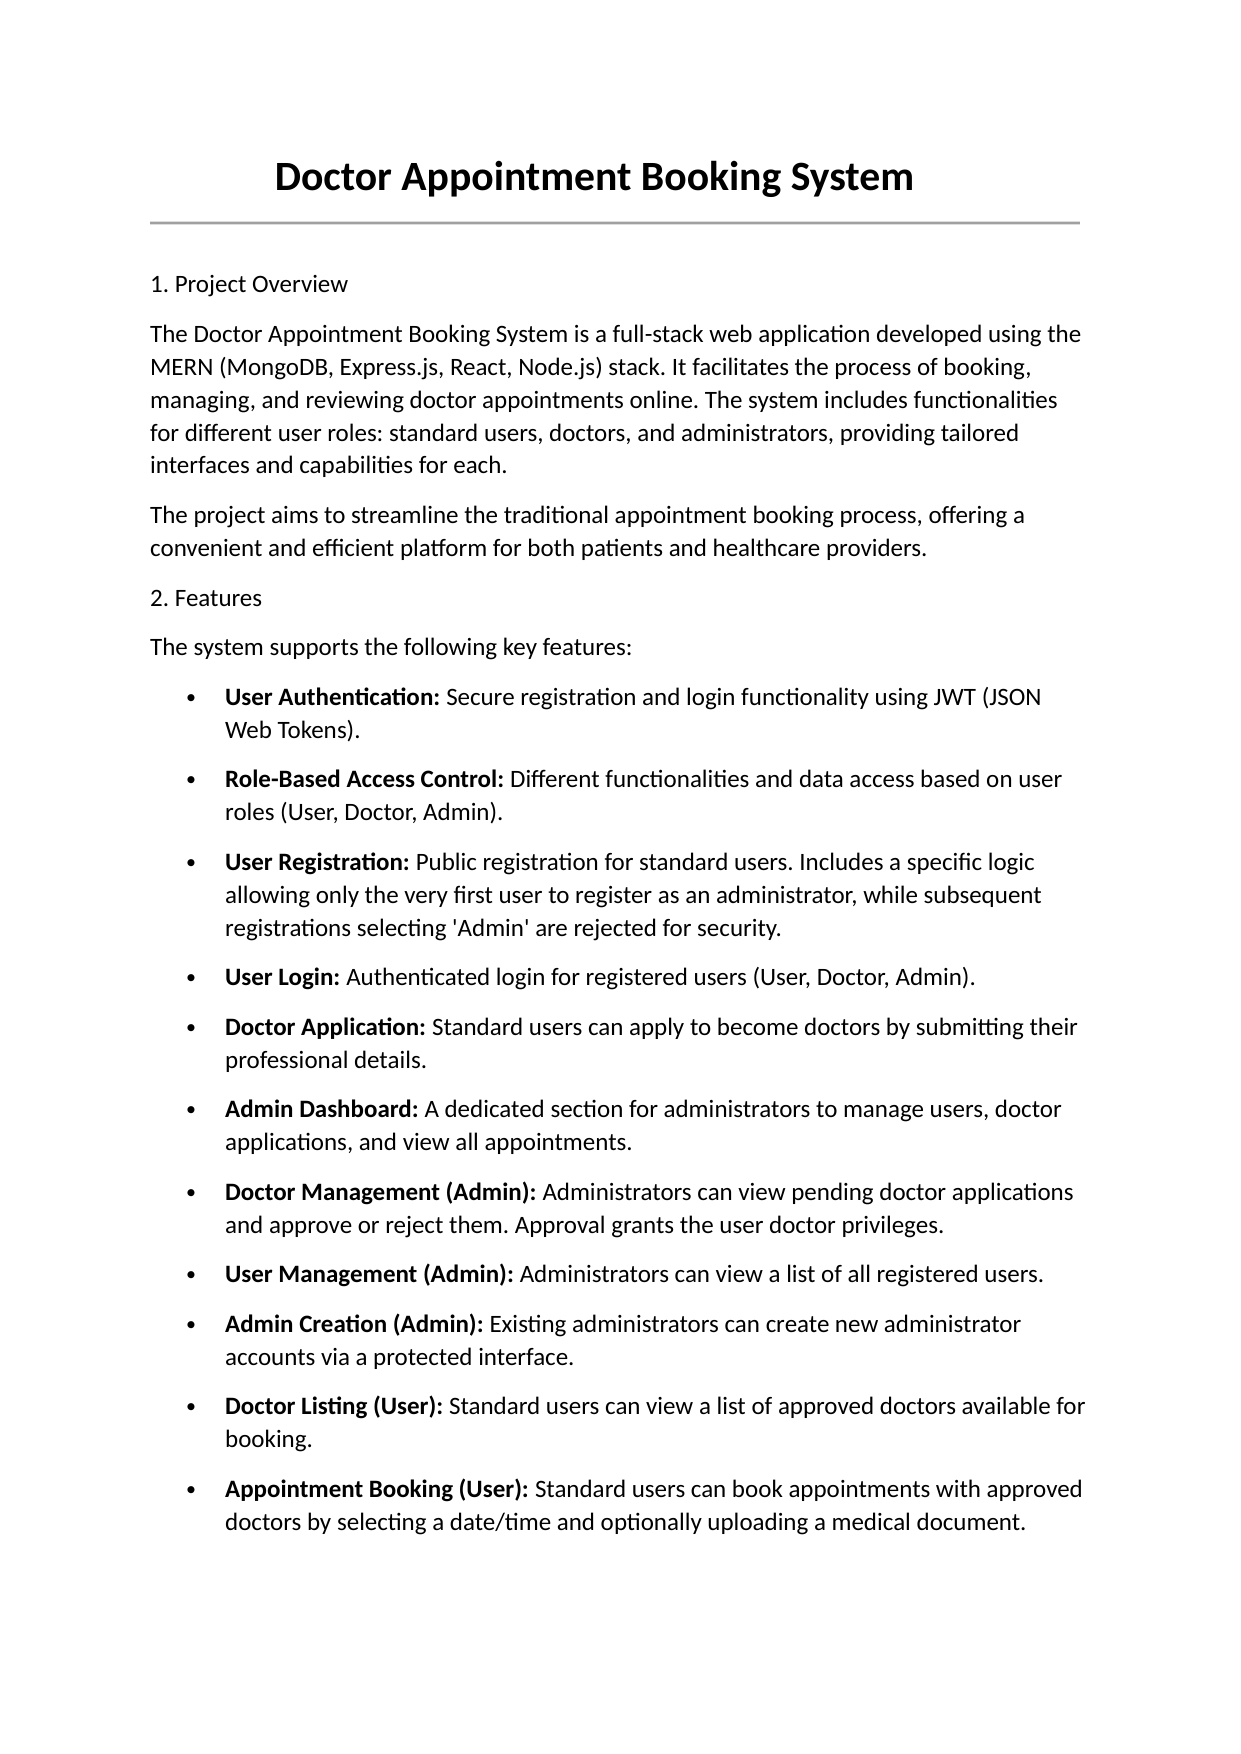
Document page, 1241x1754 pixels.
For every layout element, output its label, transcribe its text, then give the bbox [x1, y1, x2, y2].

list Appointment Booking (User): Standard users can book appointments with approved doctors by selecting a date/time and optionally uploading a medical document. [187, 1473, 1090, 1536]
list User Authentication: Secure registration and login functionality using JWT (JSON Web Tokens). [187, 681, 1090, 744]
list Doctor Listing (User): Standard users can view a list of approved doctors available for booking. [187, 1391, 1090, 1454]
list Doctor Application: Standard users can apply to become doctors by submitting their professional details. [187, 1011, 1090, 1074]
list User Registration: Public registration for standard users. Includes a specific logic allowing only the very first user to register as an administrator, while subsequent registrations selecting 'Admin' are rejected for security. [187, 846, 1090, 942]
text 2. Features [150, 582, 1090, 612]
text 1. Project Overview [150, 268, 1090, 299]
text The project aims to streamline the traditional appointment booking process, offering a convenient and efficient platform for both patients and healthcare providers. [150, 499, 1090, 563]
list Role-Based Access Control: Different functionalities and data access based on user roles (User, Doctor, Admin). [187, 763, 1090, 827]
list Doctor Management (Admin): Administrators can view pending doctor applications and approve or reject them. Approval grants the user doctor privileges. [187, 1176, 1090, 1239]
list User Login: Authenticated login for registered users (User, Doctor, Admin). [187, 961, 1090, 992]
text Doctor Appointment Booking System [150, 150, 1090, 201]
text The Doctor Appointment Booking System is a full-stack web application developed using the MERN (MongoDB, Express.js, React, Node.js) stack. It facilitates the process of booking, managing, and reviewing doctor appointments online. The system includes functionalities for different user roles: standard users, doctors, and administrators, providing tailored interfaces and capabilities for each. [150, 318, 1090, 480]
list Admin Dashboard: A dedicated section for administrators to manage users, doctor applications, and view all appointments. [187, 1093, 1090, 1157]
list Admin Creation (Admin): Existing administrators can create new administrator accounts via a protected interface. [187, 1308, 1090, 1371]
list User Management (Admin): Administrators can view a list of all registered users. [187, 1258, 1090, 1289]
text The system supports the following key features: [150, 631, 1090, 662]
